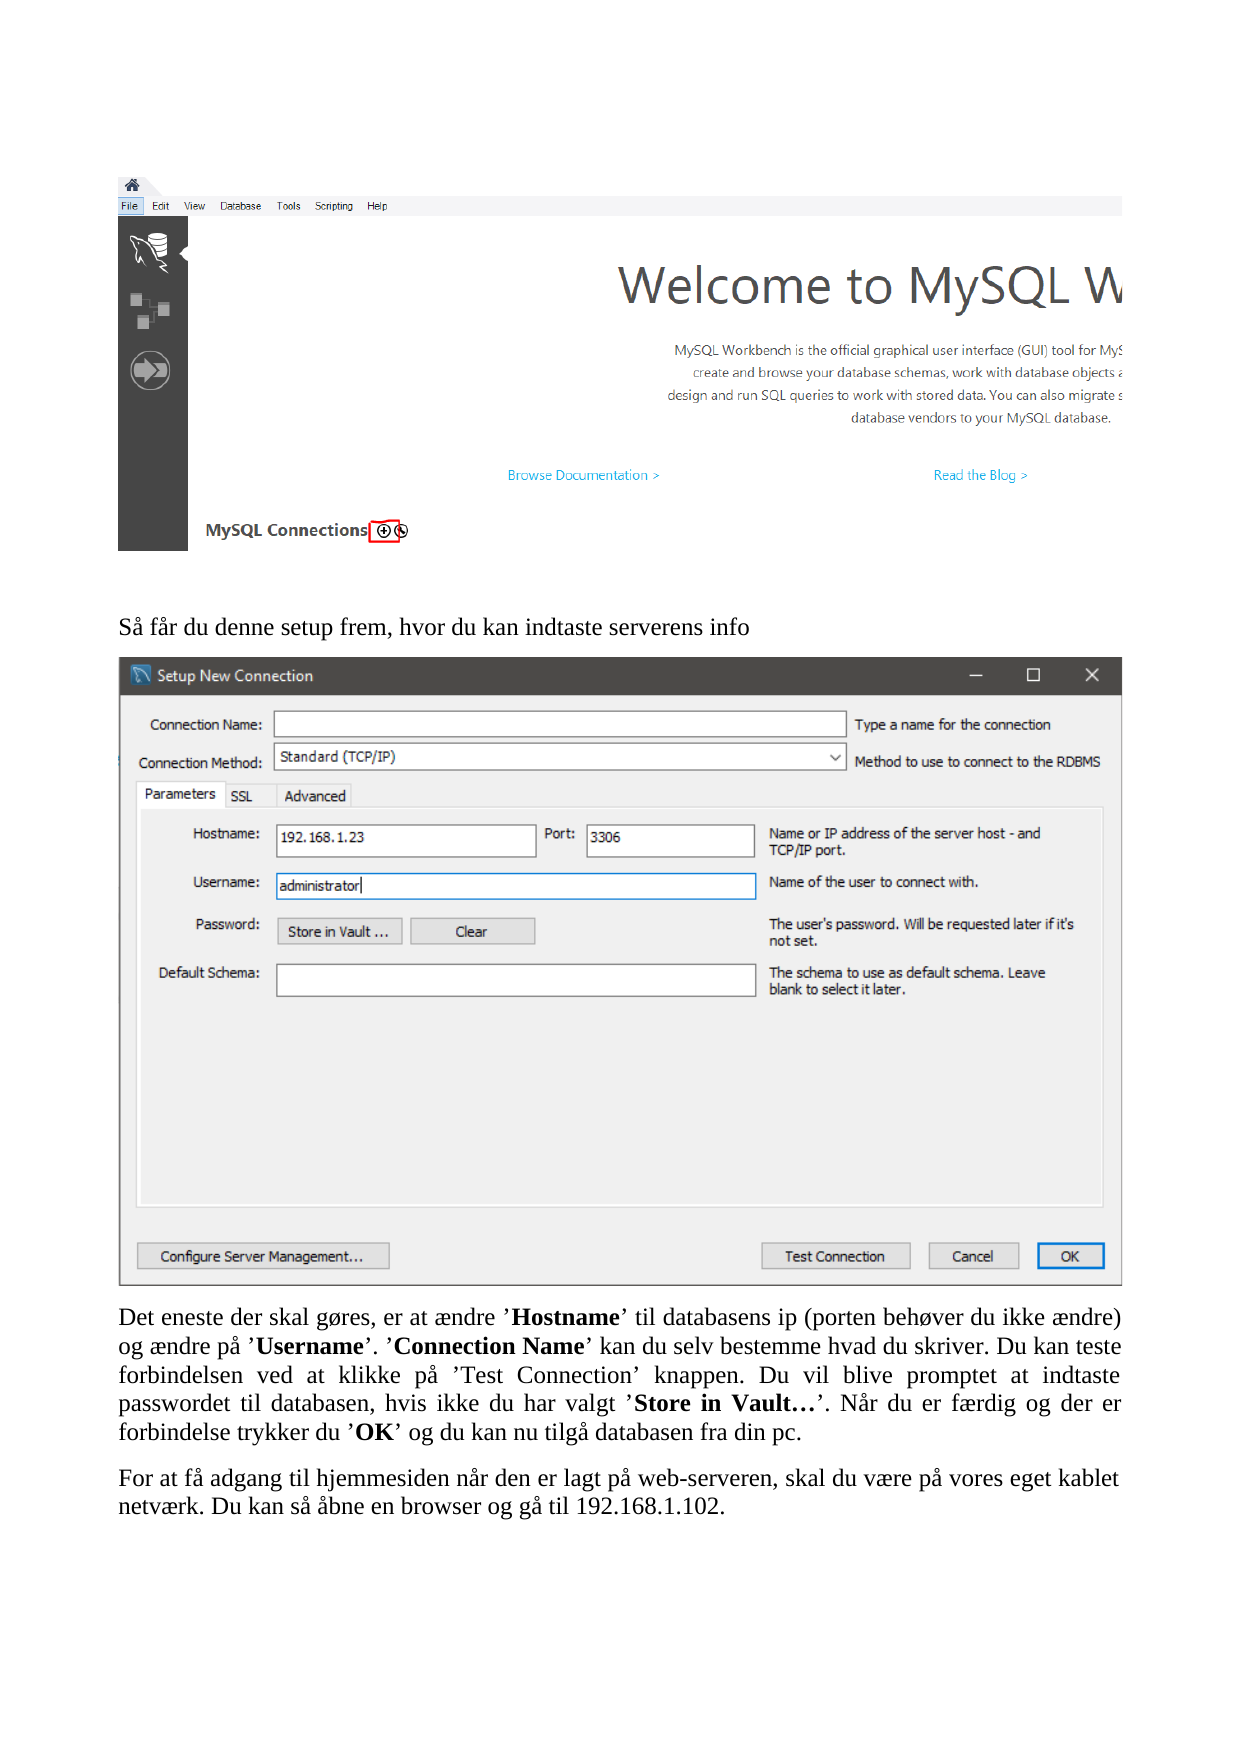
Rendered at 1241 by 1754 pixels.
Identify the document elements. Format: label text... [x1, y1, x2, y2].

picture [118, 657, 1123, 1286]
text Så får du denne setup frem, hvor du kan indtaste serverens info [118, 612, 1122, 641]
text For at få adgang til hjemmesiden når den er lagt på web-serveren, skal du være på vores eget kablet netværk. Du kan så åbne en browser og gå til 192.168.1.102. [118, 1463, 1122, 1520]
text Det eneste der skal gøres, er at ændre ’Hostname’ til databasens ip (porten behøver du ikke ændre) og ændre på ’Username’. ’Connection Name’ kan du selv bestemme hvad du skriver. Du kan teste forbindelsen ved at klikke på ’Test Connection’ knappen. Du vil blive promptet at indtaste passwordet til databasen, hvis ikke du har valgt ’Store in Vault…’. Når du er færdig og der er forbindelse trykker du ’OK’ og du kan nu tilgå databasen fra din pc. [118, 1302, 1122, 1446]
picture [118, 177, 1123, 551]
